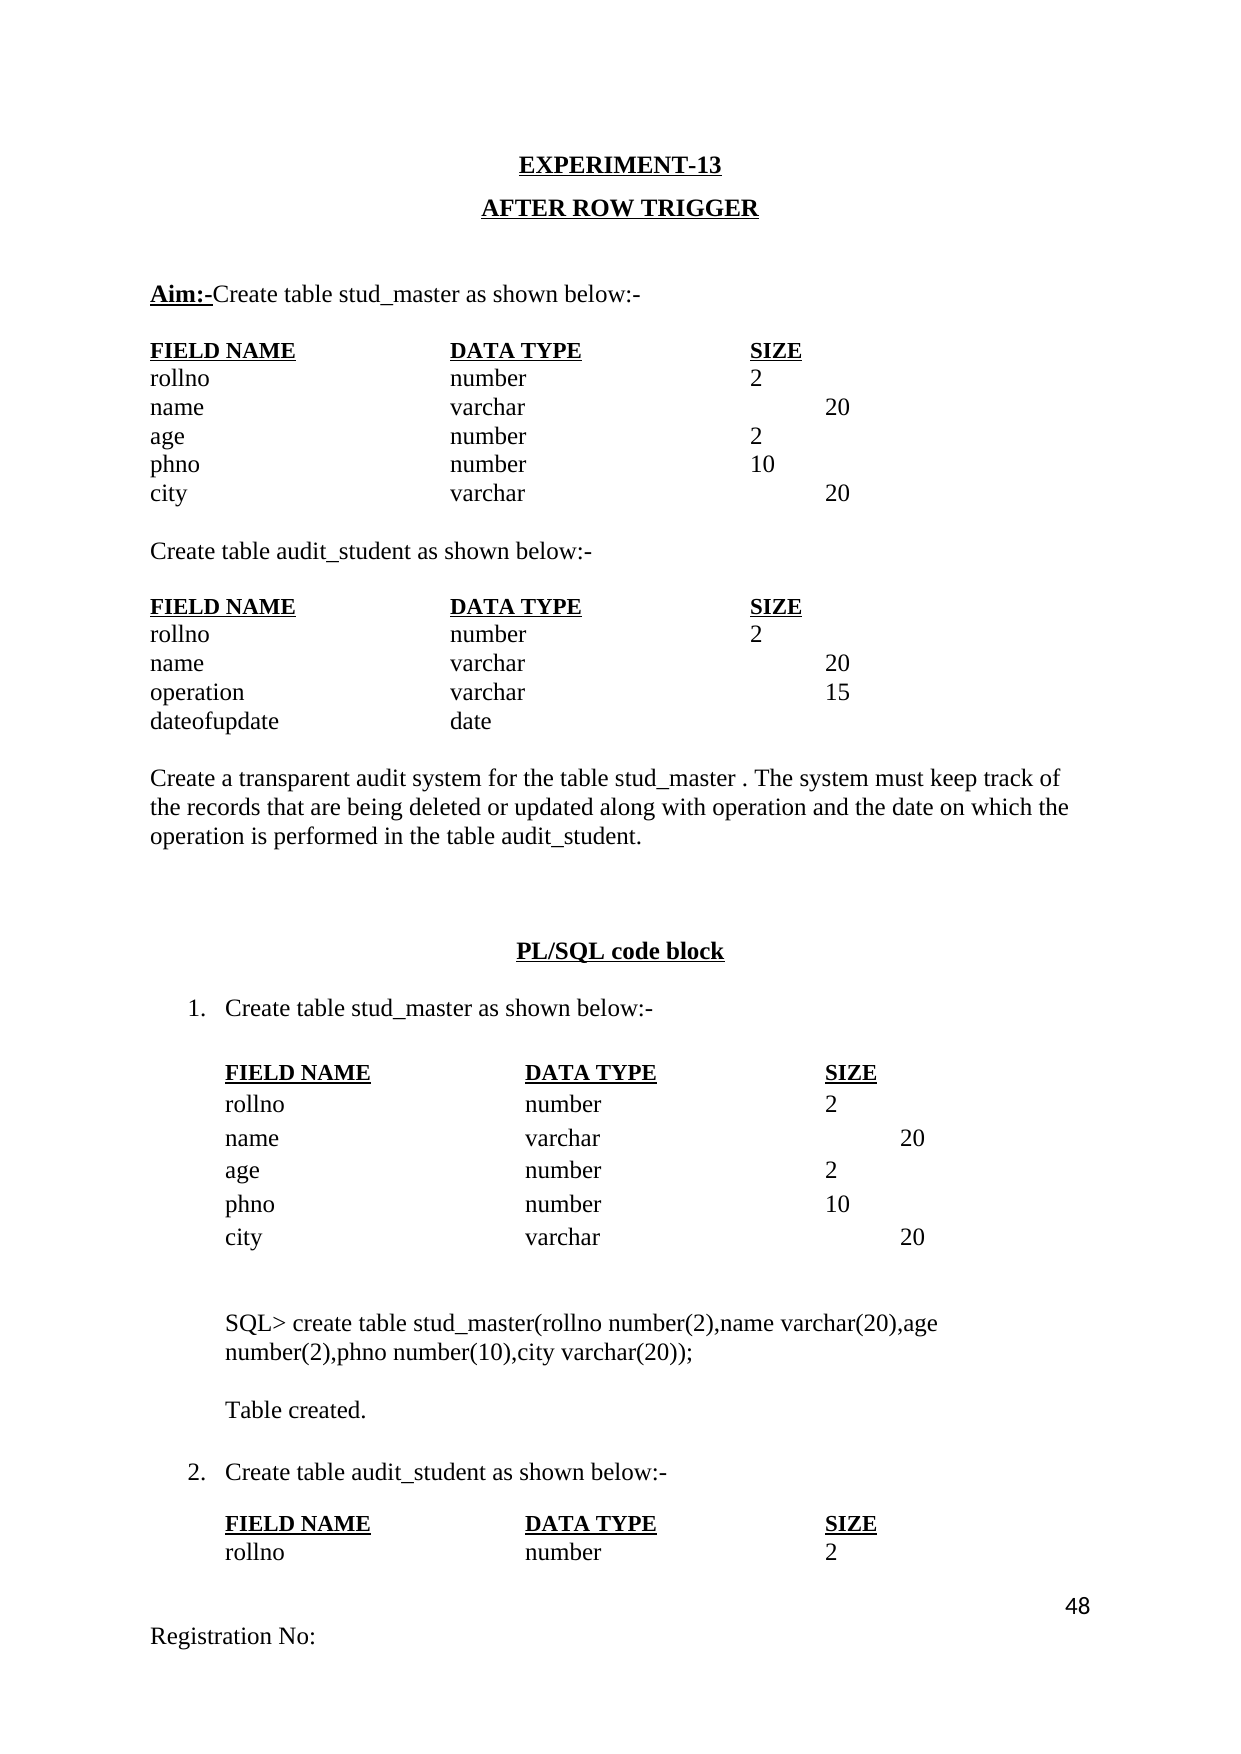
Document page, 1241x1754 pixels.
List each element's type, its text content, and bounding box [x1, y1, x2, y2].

text name varchar 20 [225, 1123, 1090, 1151]
text Table created. [150, 1395, 1090, 1423]
list Create table audit_student as shown below:- [187, 1457, 1090, 1485]
text EXPERIMENT-13 [150, 150, 1090, 179]
text PL/SQL code block [150, 936, 1090, 964]
text rollno number 2 [225, 1089, 1090, 1118]
text AFTER ROW TRIGGER [150, 193, 1090, 222]
text Aim:-Create table stud_master as shown below:- [150, 279, 1090, 308]
text Create table audit_student as shown below:- [150, 536, 1090, 564]
text operation varchar 15 [150, 677, 1090, 706]
text FIELD NAME DATA TYPE SIZE [150, 593, 1090, 619]
text phno number 10 [225, 1189, 1090, 1217]
text age number 2 [225, 1156, 1090, 1184]
text city varchar 20 [150, 478, 1090, 507]
text age number 2 [150, 421, 1090, 449]
text dateofupdate date [150, 706, 1090, 734]
text rollno number 2 [150, 619, 1090, 648]
text FIELD NAME DATA TYPE SIZE [150, 337, 1090, 363]
text city varchar 20 [225, 1222, 1090, 1250]
text SQL> create table stud_master(rollno number(2),name varchar(20),age number(2),phno number(10),city varchar(20)); [225, 1308, 1090, 1366]
text rollno number 2 [225, 1537, 1090, 1566]
text phno number 10 [150, 449, 1090, 478]
text rollno number 2 [150, 363, 1090, 392]
list Create table stud_master as shown below:- [187, 993, 1090, 1022]
text FIELD NAME DATA TYPE SIZE [187, 1510, 1090, 1537]
text name varchar 20 [150, 648, 1090, 677]
text Create a transparent audit system for the table stud_master . The system must keep track of the records that are being deleted or updated along with operation and the date on which the operation is performed in the table audit_student. [150, 763, 1090, 849]
text name varchar 20 [150, 392, 1090, 421]
text FIELD NAME DATA TYPE SIZE [225, 1059, 1090, 1086]
